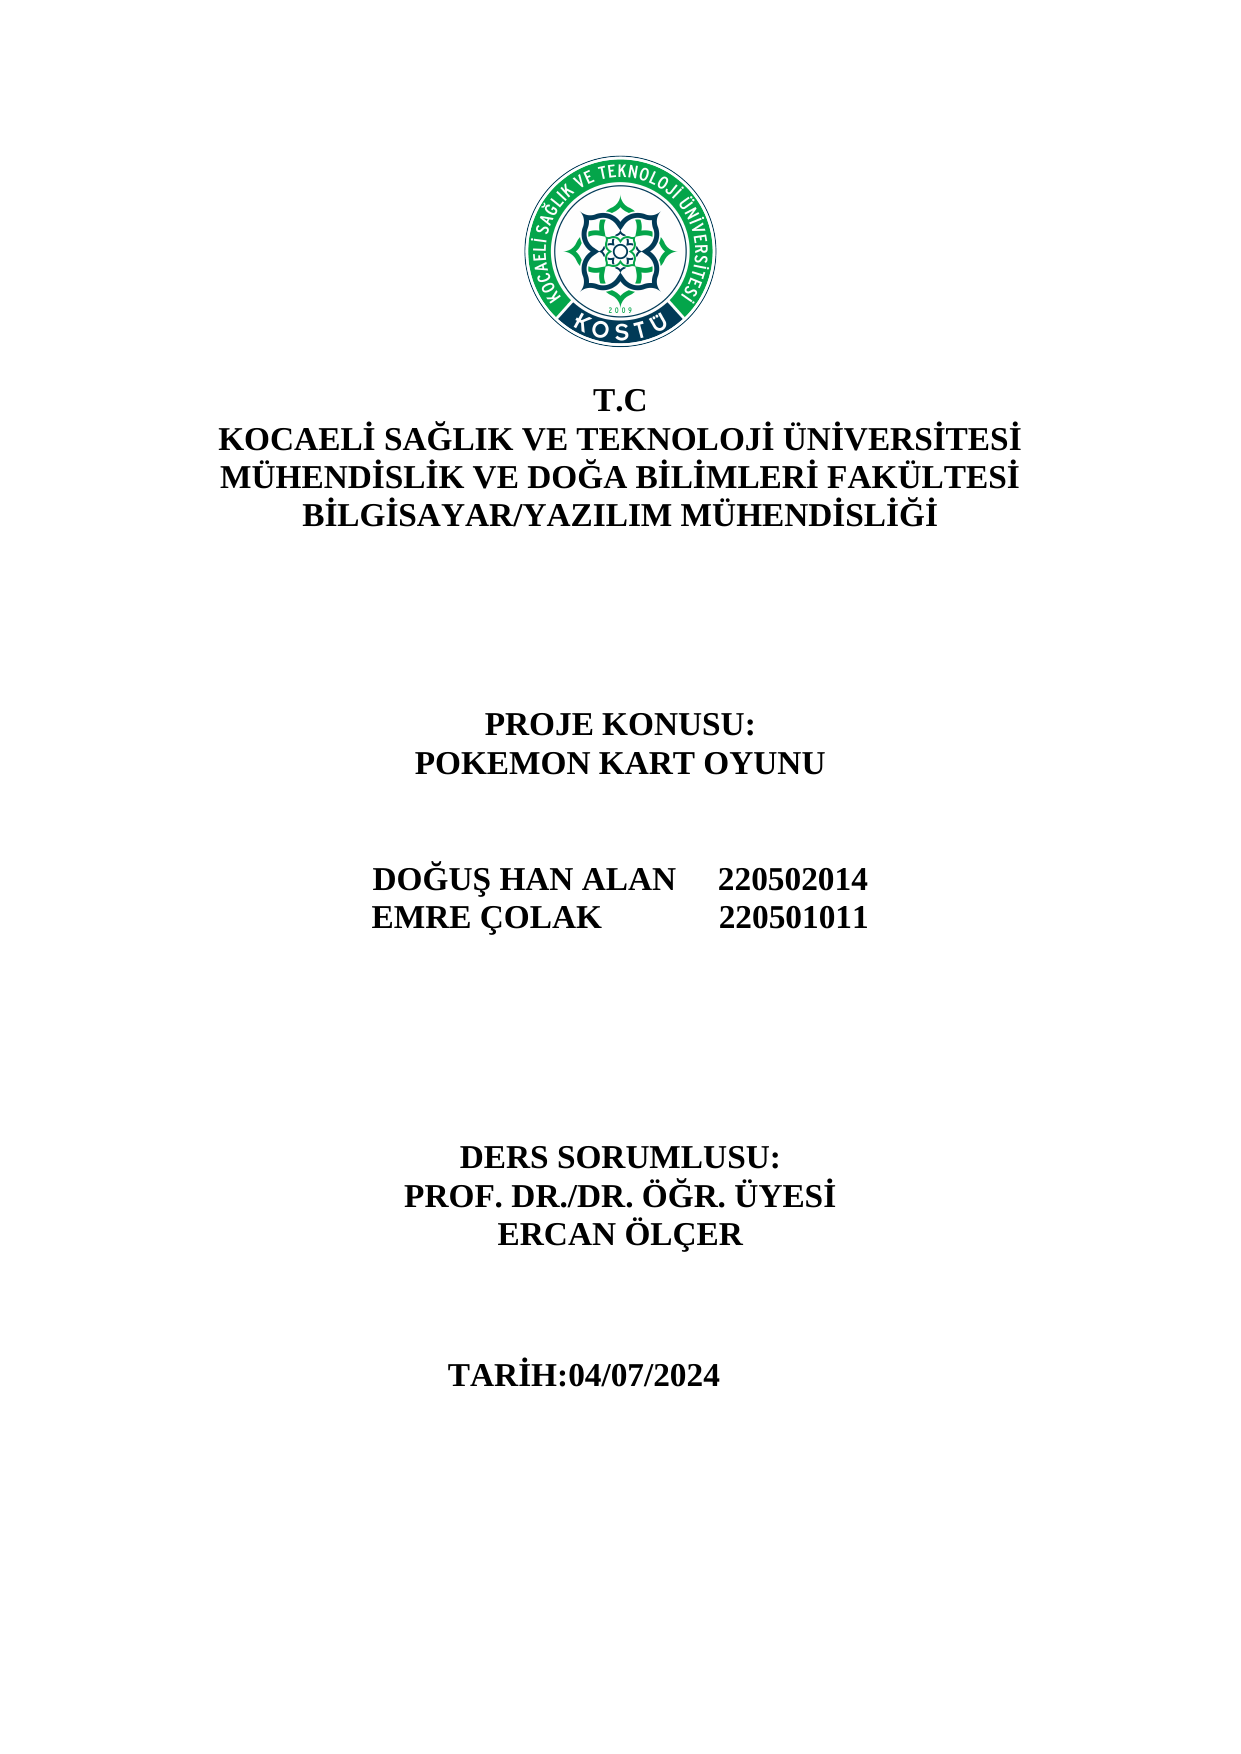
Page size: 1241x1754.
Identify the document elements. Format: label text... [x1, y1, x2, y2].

text PROF. DR./DR. ÖĞR. ÜYESİ [148, 1176, 1093, 1214]
picture [516, 147, 725, 355]
text POKEMON KART OYUNU [148, 743, 1093, 781]
text MÜHENDİSLİK VE DOĞA BİLİMLERİ FAKÜLTESİ [148, 457, 1093, 496]
text PROJE KONUSU: [148, 705, 1093, 743]
text ERCAN ÖLÇER [148, 1214, 1093, 1253]
text T.C [148, 381, 1093, 419]
text EMRE ÇOLAK 220501011 [148, 897, 1093, 962]
text DOĞUŞ HAN ALAN 220502014 [148, 859, 1093, 897]
text BİLGİSAYAR/YAZILIM MÜHENDİSLİĞİ [148, 496, 1093, 534]
text DERS SORUMLUSU: [148, 1138, 1093, 1176]
text KOCAELİ SAĞLIK VE TEKNOLOJİ ÜNİVERSİTESİ [148, 419, 1093, 457]
text TARİH:04/07/2024 [448, 1356, 1093, 1394]
